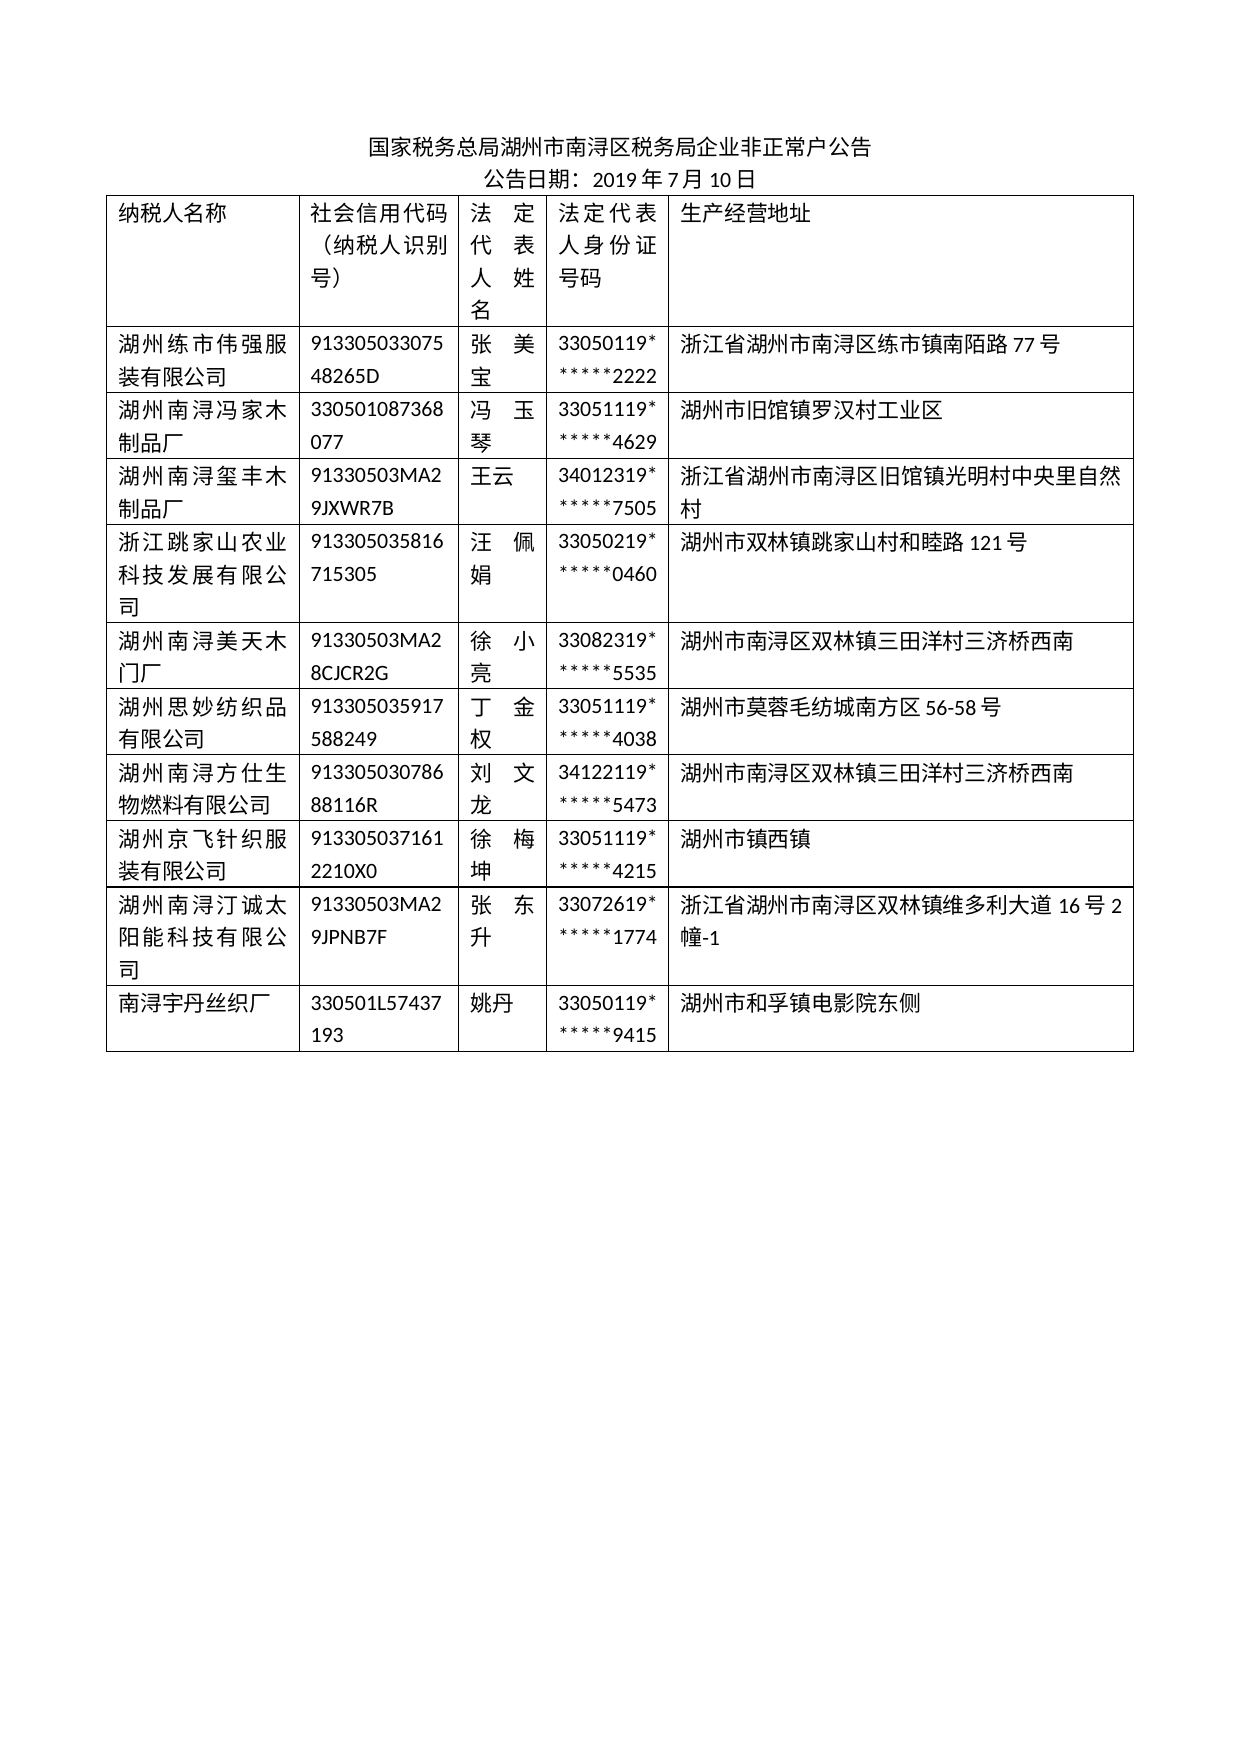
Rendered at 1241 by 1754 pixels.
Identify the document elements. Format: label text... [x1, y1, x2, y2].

table_cell 湖州南浔冯家木制品厂 [107, 393, 299, 458]
table_cell 湖州南浔玺丰木制品厂 [107, 459, 299, 524]
table_header 法定代表人身份证号码 [547, 196, 668, 326]
table_header 社会信用代码（纳税人识别号） [300, 196, 458, 326]
table_cell 91330503MA29JPNB7F [300, 888, 458, 985]
table_cell 9133050371612210X0 [300, 821, 458, 886]
table_cell 33050219******0460 [547, 525, 668, 622]
table_cell 330501087368077 [300, 393, 458, 458]
table_cell 张美宝 [459, 327, 546, 392]
table_cell 湖州南浔美天木门厂 [107, 623, 299, 688]
table_cell 33072619******1774 [547, 888, 668, 985]
table_cell 王云 [459, 459, 546, 524]
table_cell 冯玉琴 [459, 393, 546, 458]
table_cell 34012319******7505 [547, 459, 668, 524]
table_cell 姚丹 [459, 986, 546, 1051]
table_cell 汪佩娟 [459, 525, 546, 622]
table_cell 湖州市镇西镇 [669, 821, 1133, 886]
table_cell 湖州练市伟强服装有限公司 [107, 327, 299, 392]
table_cell 33051119******4215 [547, 821, 668, 886]
table_cell 浙江省湖州市南浔区旧馆镇光明村中央里自然村 [669, 459, 1133, 524]
table_cell 南浔宇丹丝织厂 [107, 986, 299, 1051]
table_cell 33051119******4038 [547, 689, 668, 754]
table_cell 91330503MA28CJCR2G [300, 623, 458, 688]
table_header 纳税人名称 [107, 196, 299, 326]
table_cell 湖州思妙纺织品有限公司 [107, 689, 299, 754]
table_cell 33082319******5535 [547, 623, 668, 688]
table_cell 湖州市南浔区双林镇三田洋村三济桥西南 [669, 755, 1133, 820]
table_cell 湖州市双林镇跳家山村和睦路121号 [669, 525, 1133, 622]
table_cell 33051119******4629 [547, 393, 668, 458]
table_cell 湖州市莫蓉毛纺城南方区56-58号 [669, 689, 1133, 754]
table_cell 913305035816715305 [300, 525, 458, 622]
table_cell 湖州南浔方仕生物燃料有限公司 [107, 755, 299, 820]
table_cell 33050119******9415 [547, 986, 668, 1051]
text 国家税务总局湖州市南浔区税务局企业非正常户公告 [118, 129, 1122, 162]
table_cell 湖州市和孚镇电影院东侧 [669, 986, 1133, 1051]
table_cell 913305035917588249 [300, 689, 458, 754]
table_cell 湖州市旧馆镇罗汉村工业区 [669, 393, 1133, 458]
table_cell 34122119******5473 [547, 755, 668, 820]
table_cell 湖州京飞针织服装有限公司 [107, 821, 299, 886]
table_cell 湖州市南浔区双林镇三田洋村三济桥西南 [669, 623, 1133, 688]
table_cell 91330503MA29JXWR7B [300, 459, 458, 524]
table_cell 张东升 [459, 888, 546, 985]
table_cell 丁金权 [459, 689, 546, 754]
text 公告日期：2019年7月10日 [118, 162, 1122, 194]
table_cell 湖州南浔汀诚太阳能科技有限公司 [107, 888, 299, 985]
table_cell 徐梅坤 [459, 821, 546, 886]
table_cell 浙江跳家山农业科技发展有限公司 [107, 525, 299, 622]
table_cell 33050119******2222 [547, 327, 668, 392]
table_cell 91330503307548265D [300, 327, 458, 392]
table_header 生产经营地址 [669, 196, 1133, 326]
table_cell 刘文龙 [459, 755, 546, 820]
table_header 法定代表人姓名 [459, 196, 546, 326]
table_cell 徐小亮 [459, 623, 546, 688]
table_cell 浙江省湖州市南浔区练市镇南陌路77号 [669, 327, 1133, 392]
table_cell 91330503078688116R [300, 755, 458, 820]
table_cell 浙江省湖州市南浔区双林镇维多利大道16号2幢-1 [669, 888, 1133, 985]
table_cell 330501L57437193 [300, 986, 458, 1051]
